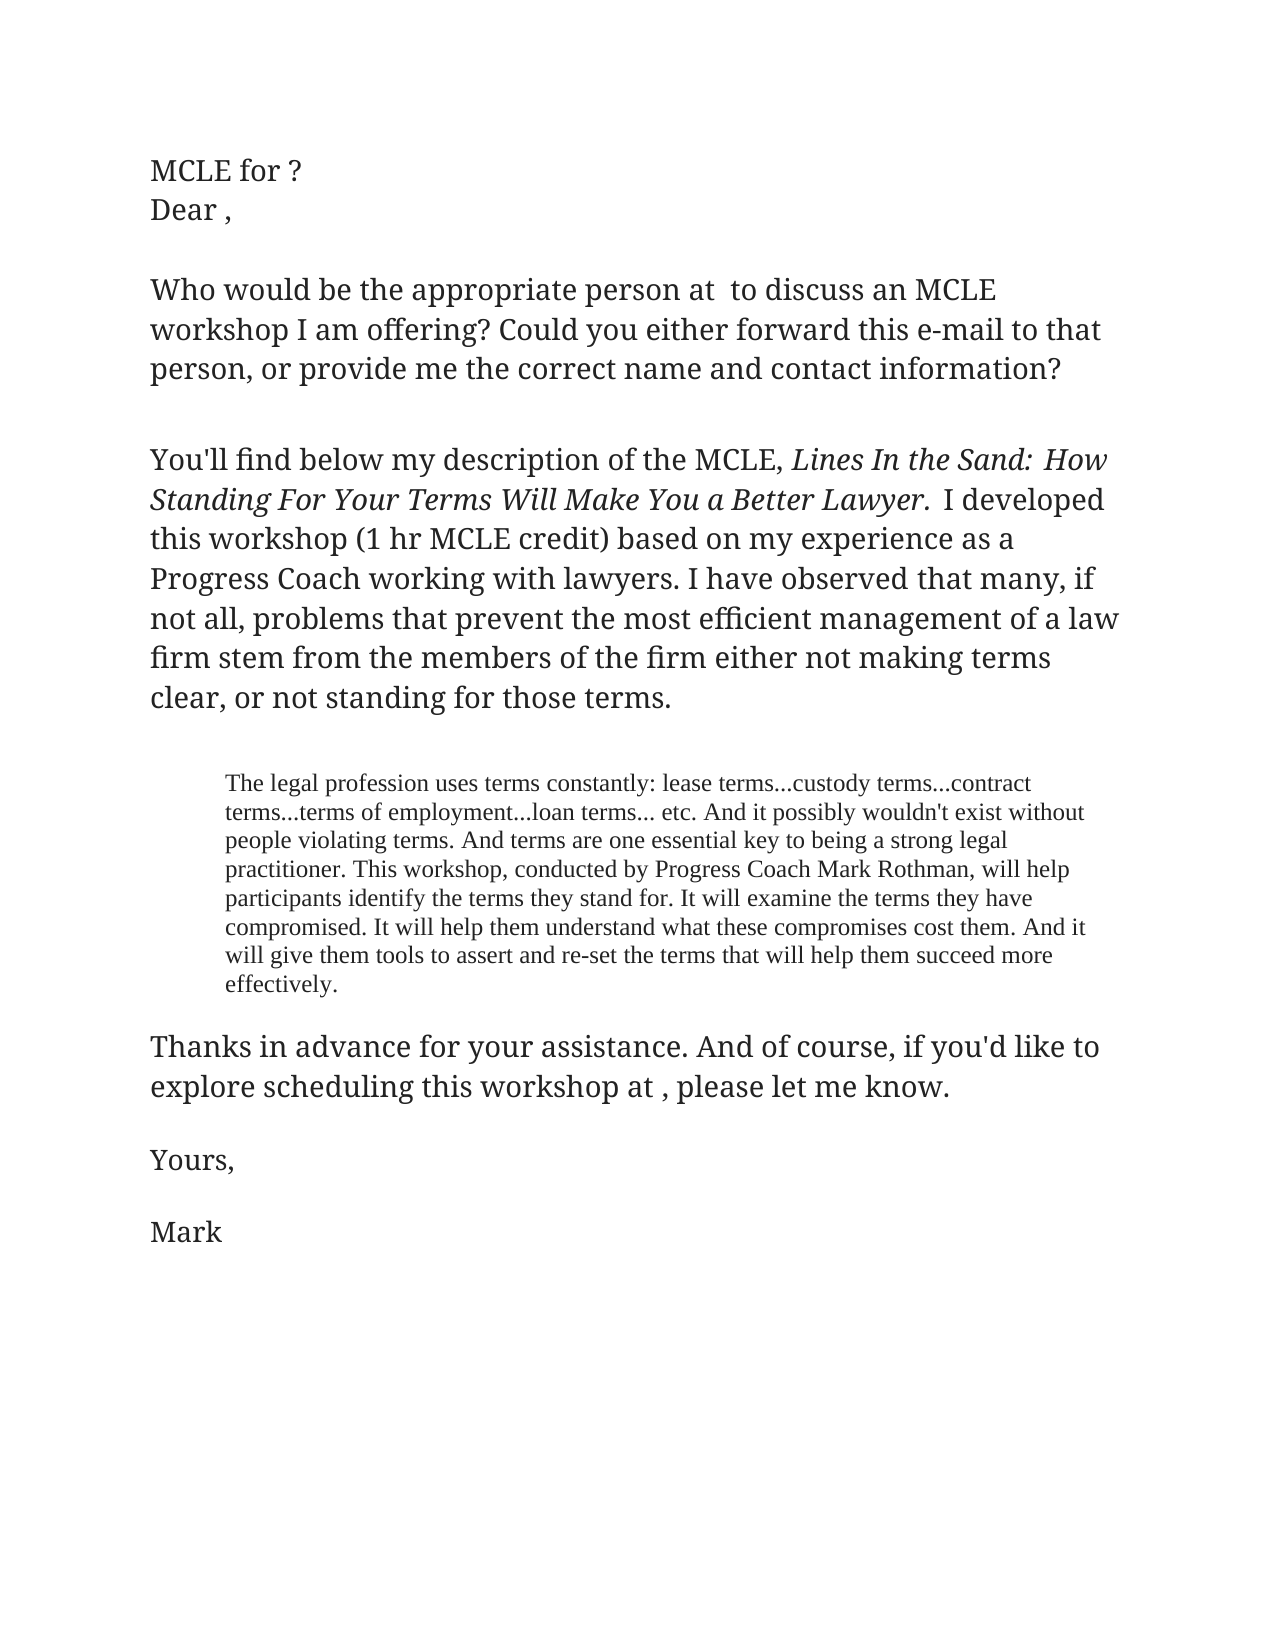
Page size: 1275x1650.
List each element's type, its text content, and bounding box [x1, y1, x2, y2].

text Yours, [150, 1140, 1125, 1178]
text Thanks in advance for your assistance. And of course, if you'd like to explore scheduling this workshop at , please let me know. [950, 1027, 1125, 1106]
text You'll find below my description of the MCLE, Lines In the Sand: How Standing For Your Terms Will Make You a Better Lawyer. I developed this workshop (1 hr MCLE credit) based on my experience as a Progress Coach working with lawyers. I have observed that many, if not all, problems that prevent the most efficient management of a law firm stem from the members of the firm either not making terms clear, or not standing for those terms. [150, 439, 1125, 717]
text The legal profession uses terms constantly: lease terms...custody terms...contract terms...terms of employment...loan terms... etc. And it possibly wouldn't exist without people violating terms. And terms are one essential key to being a strong legal practitioner. This workshop, conducted by Progress Coach Mark Rothman, will help participants identify the terms they stand for. It will examine the terms they have compromised. It will help them understand what these compromises cost them. And it will give them tools to assert and re-set the terms that will help them succeed more effectively. [225, 768, 1125, 998]
text Mark [150, 1213, 1125, 1251]
text Dear , [150, 190, 1125, 229]
text Who would be the appropriate person at to discuss an MCLE workshop I am offering? Could you either forward this e-mail to that person, or provide me the correct name and contact information? [150, 269, 1125, 388]
text MCLE for ? [150, 150, 1125, 190]
